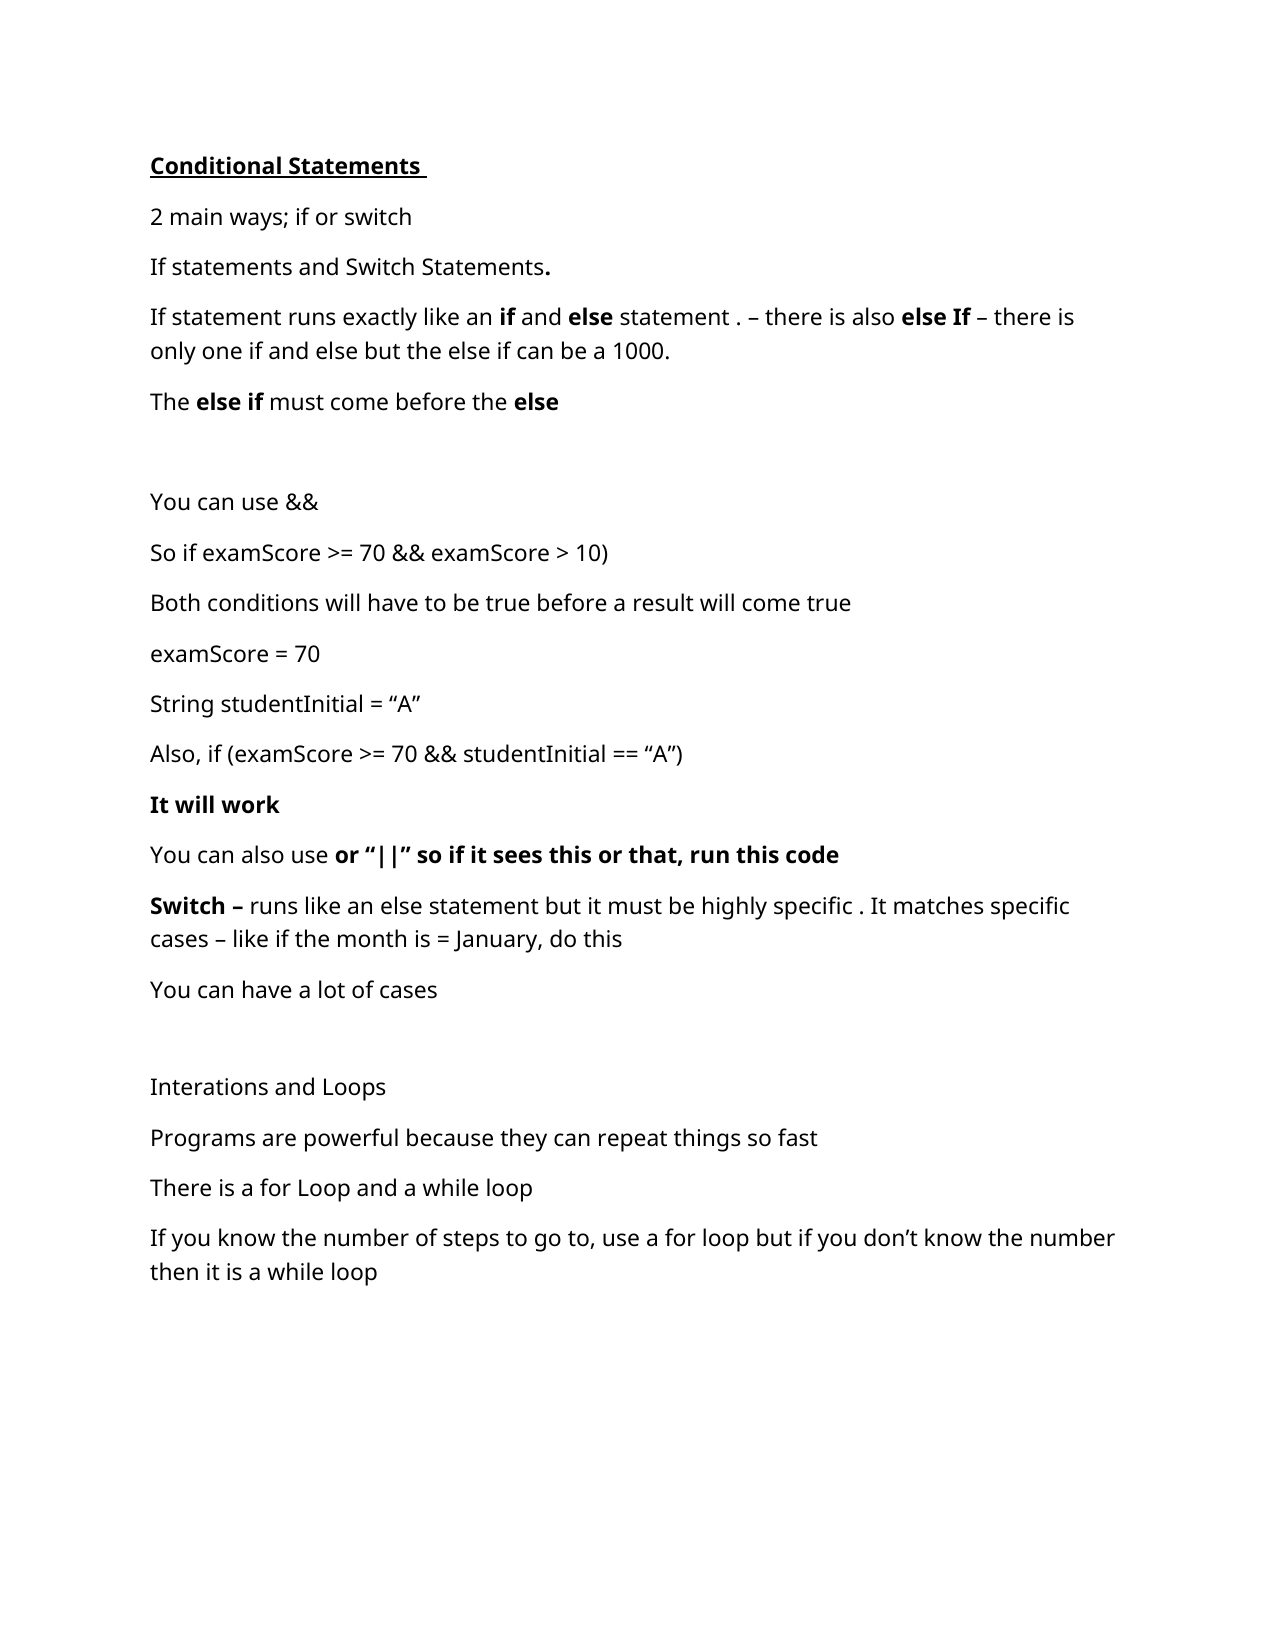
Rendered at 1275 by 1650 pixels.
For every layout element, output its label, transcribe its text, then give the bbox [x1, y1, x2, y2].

text If statements and Switch Statements. [150, 251, 1125, 282]
text Both conditions will have to be true before a result will come true [150, 587, 1125, 618]
text The else if must come before the else [150, 385, 1125, 417]
text 2 main ways; if or switch [150, 200, 1125, 232]
text It will work [150, 789, 1125, 820]
text You can have a lot of cases [150, 974, 1125, 1005]
text Switch – runs like an else statement but it must be highly specific . It matches specific cases – like if the month is = January, do this [150, 889, 1125, 954]
text You can also use or “||” so if it sees this or that, run this code [150, 839, 1125, 870]
text You can use && [150, 486, 1125, 517]
text So if examScore >= 70 && examScore > 10) [150, 537, 1125, 568]
text String studentInitial = “A” [150, 688, 1125, 719]
text There is a for Loop and a while loop [150, 1172, 1125, 1203]
text Programs are powerful because they can repeat things so fast [150, 1121, 1125, 1153]
text Conditional Statements [150, 150, 1125, 181]
text examScore = 70 [150, 637, 1125, 669]
text Also, if (examScore >= 70 && studentInitial == “A”) [150, 738, 1125, 769]
text If you know the number of steps to go to, use a for loop but if you don’t know the number then it is a while loop [150, 1222, 1125, 1287]
text Interations and Loops [150, 1071, 1125, 1102]
text If statement runs exactly like an if and else statement . – there is also else If – there is only one if and else but the else if can be a 1000. [150, 301, 1125, 366]
